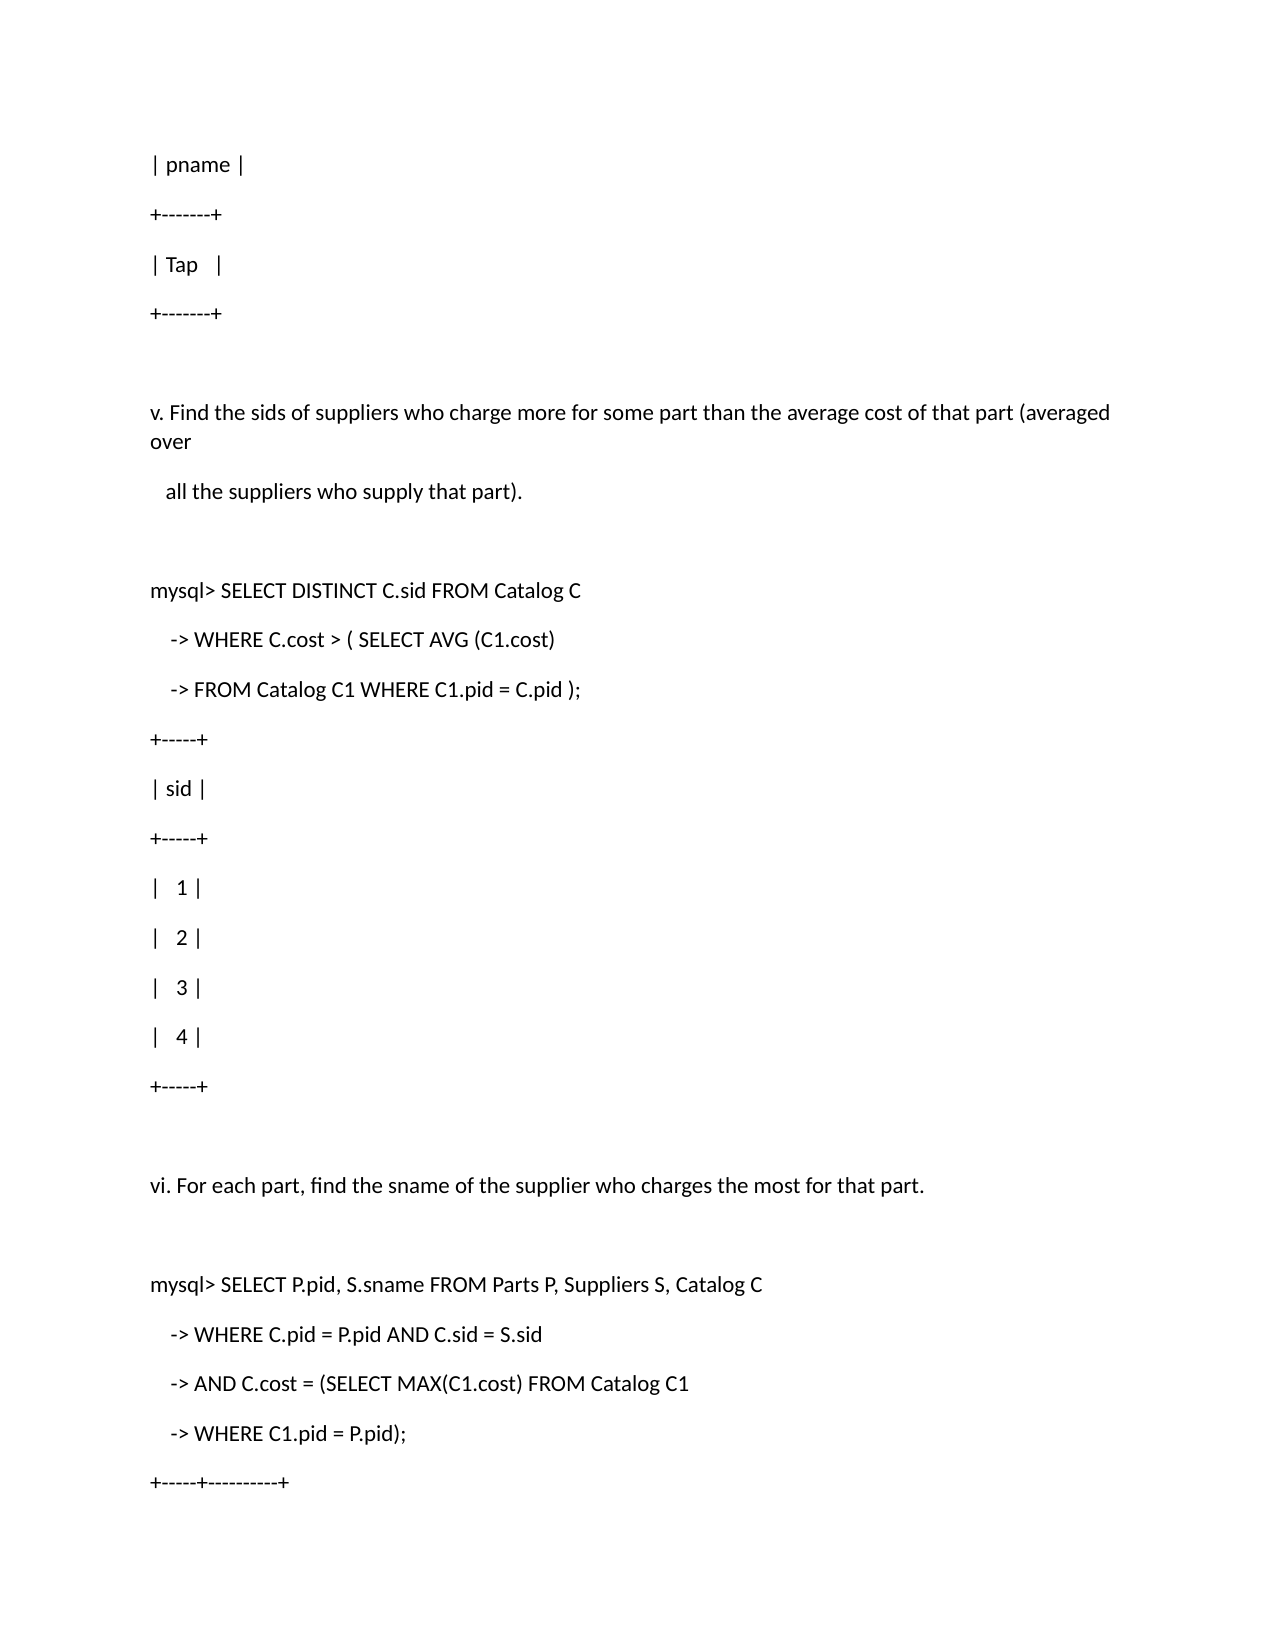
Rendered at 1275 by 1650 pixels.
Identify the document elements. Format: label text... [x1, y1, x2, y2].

text | 4 | [150, 1022, 1125, 1050]
text -> AND C.cost = (SELECT MAX(C1.cost) FROM Catalog C1 [150, 1369, 1125, 1397]
text +-----+ [150, 823, 1125, 852]
text | Tap | [150, 249, 1125, 278]
text | sid | [150, 774, 1125, 802]
text | 3 | [150, 972, 1125, 1001]
text -> WHERE C.pid = P.pid AND C.sid = S.sid [150, 1319, 1125, 1348]
text all the suppliers who supply that part). [150, 476, 1125, 505]
text mysql> SELECT DISTINCT C.sid FROM Catalog C [150, 575, 1125, 604]
text | pname | [150, 150, 1125, 179]
text mysql> SELECT P.pid, S.sname FROM Parts P, Suppliers S, Catalog C [150, 1269, 1125, 1298]
text -> WHERE C1.pid = P.pid); [150, 1418, 1125, 1447]
text -> FROM Catalog C1 WHERE C1.pid = C.pid ); [150, 674, 1125, 703]
text | 2 | [150, 922, 1125, 951]
text +-------+ [150, 299, 1125, 327]
text vi. For each part, find the sname of the supplier who charges the most for that part. [150, 1170, 1125, 1199]
text | 1 | [150, 873, 1125, 902]
text +-----+ [150, 724, 1125, 753]
text +-----+ [150, 1071, 1125, 1100]
text v. Find the sids of suppliers who charge more for some part than the average cost of that part (averaged over [150, 398, 1125, 455]
text +-------+ [150, 199, 1125, 228]
text -> WHERE C.cost > ( SELECT AVG (C1.cost) [150, 625, 1125, 654]
text +-----+----------+ [150, 1468, 1125, 1497]
